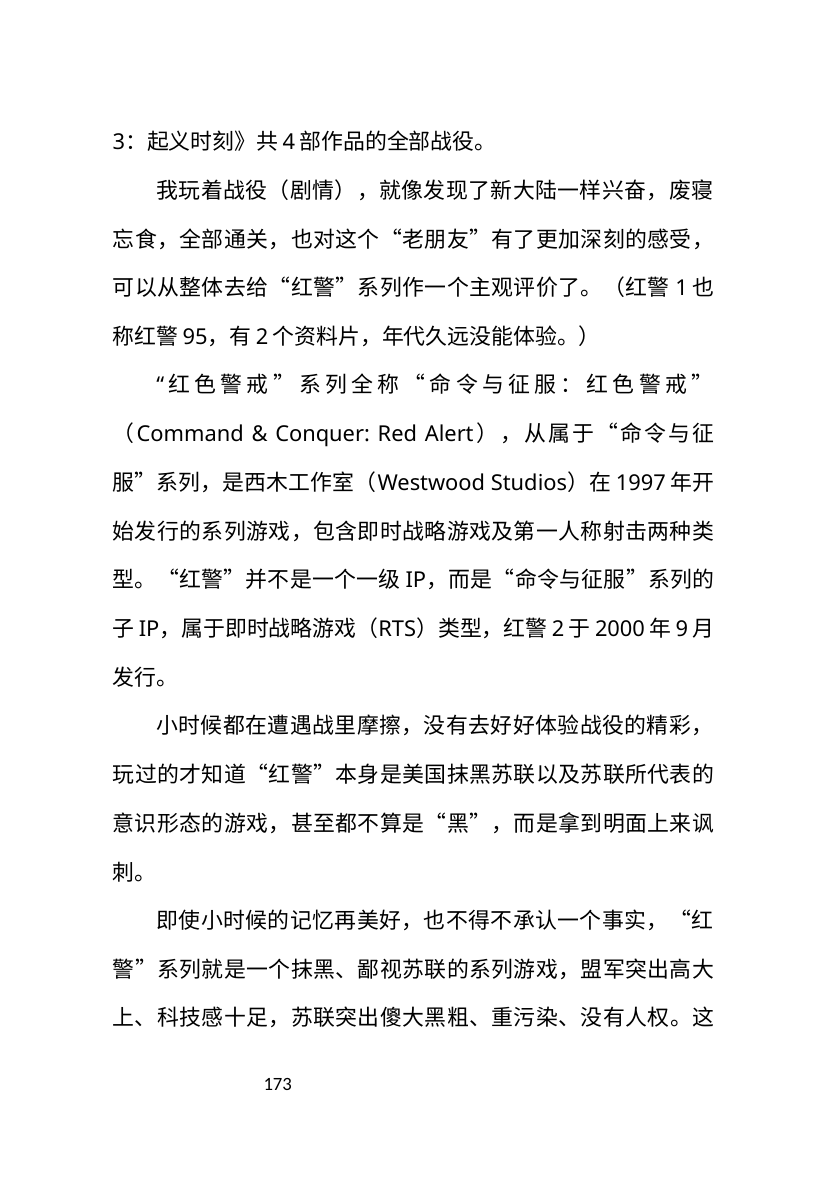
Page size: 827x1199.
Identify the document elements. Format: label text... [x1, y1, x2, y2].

text 我玩着战役（剧情），就像发现了新大陆一样兴奋，废寝忘食，全部通关，也对这个“老朋友”有了更加深刻的感受，可以从整体去给“红警”系列作一个主观评价了。（红警1也称红警95，有2个资料片，年代久远没能体验。） [112, 172, 714, 351]
text 小时候都在遭遇战里摩擦，没有去好好体验战役的精彩，玩过的才知道“红警”本身是美国抹黑苏联以及苏联所代表的意识形态的游戏，甚至都不算是“黑”，而是拿到明面上来讽刺。 [112, 708, 714, 887]
text “红色警戒”系列全称“命令与征服：红色警戒”（Command & Conquer: Red Alert），从属于“命令与征服”系列，是西木工作室（Westwood Studios）在1997年开始发行的系列游戏，包含即时战略游戏及第一人称射击两种类型。“红警”并不是一个一级IP，而是“命令与征服”系列的子IP，属于即时战略游戏（RTS）类型，红警2于2000年9月发行。 [112, 367, 714, 692]
